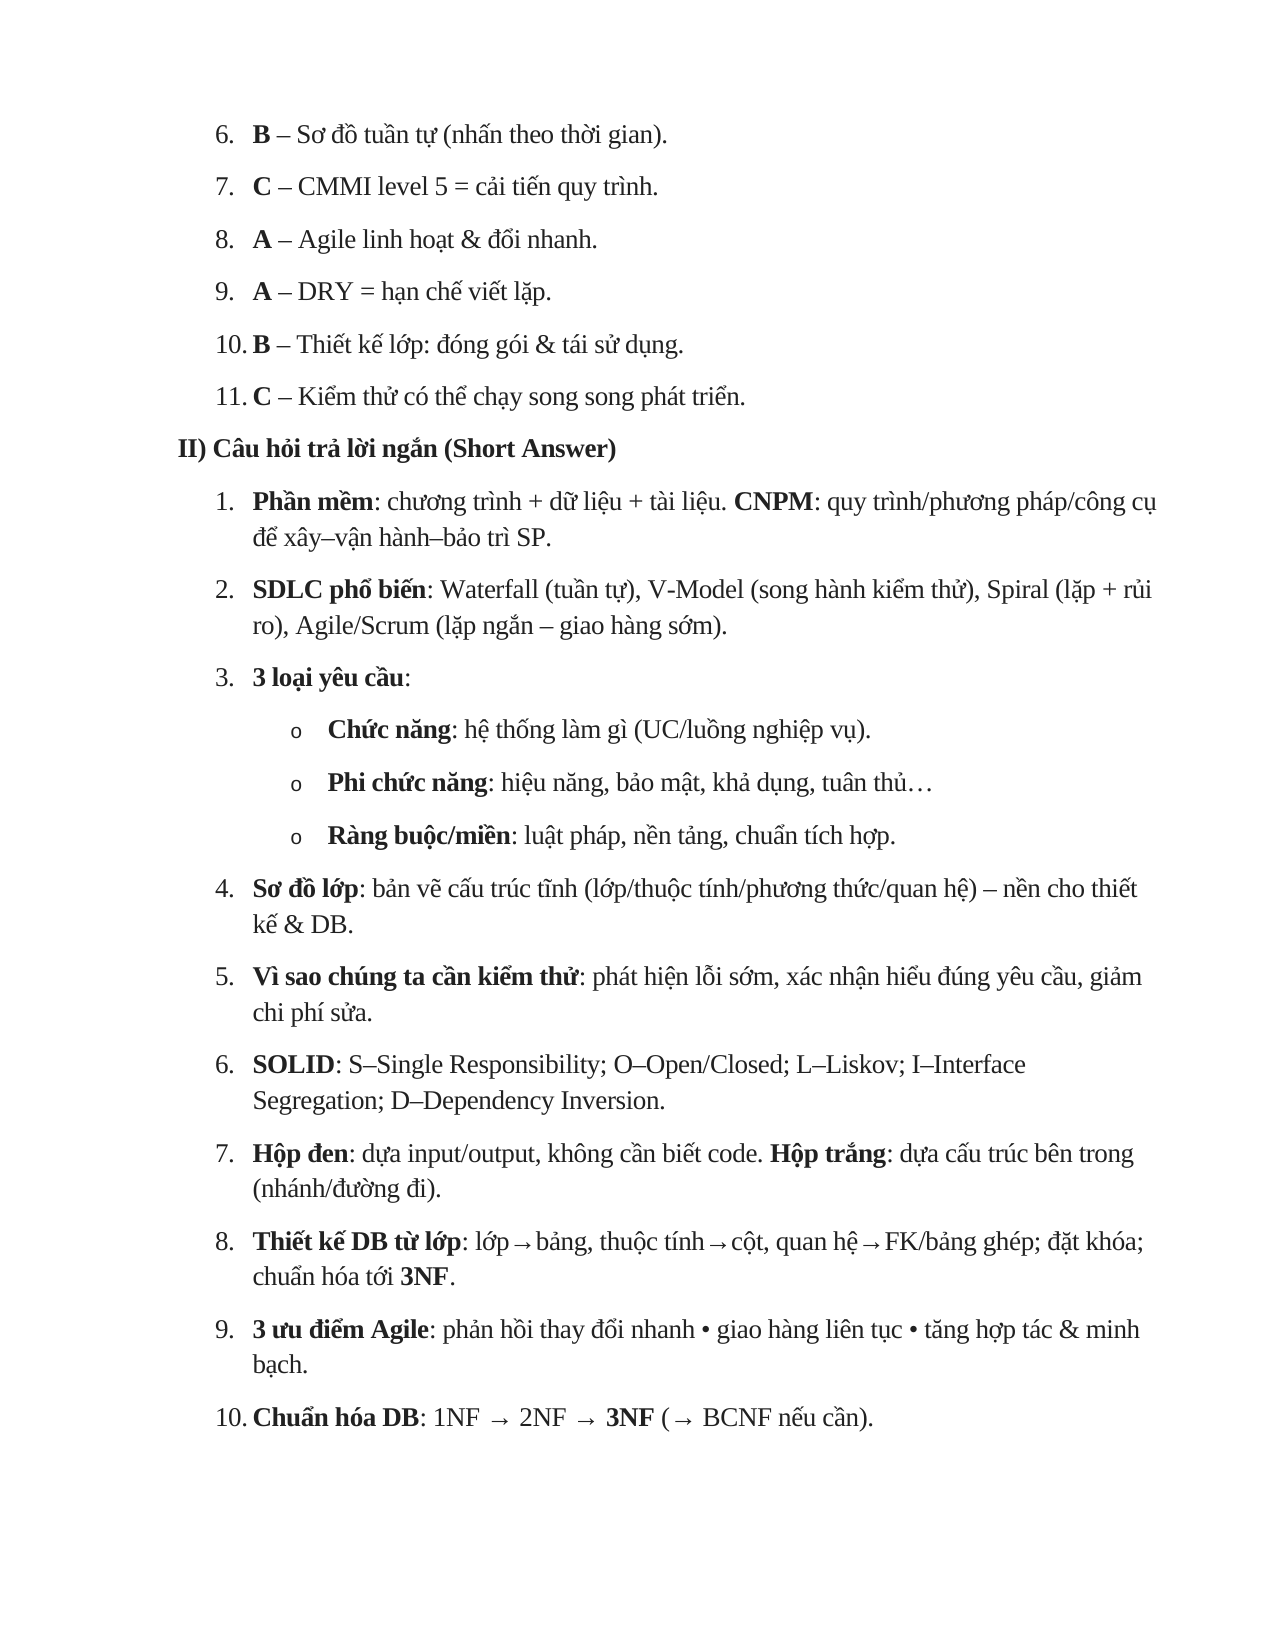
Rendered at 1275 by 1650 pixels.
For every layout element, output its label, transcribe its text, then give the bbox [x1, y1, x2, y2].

list Ràng buộc/miền: luật pháp, nền tảng, chuẩn tích hợp. [290, 819, 1157, 851]
list 3 ưu điểm Agile: phản hồi thay đổi nhanh • giao hàng liên tục • tăng hợp tác & minh bạch. [215, 1313, 1157, 1380]
list B – Sơ đồ tuần tự (nhấn theo thời gian). [215, 118, 1157, 149]
text II) Câu hỏi trả lời ngắn (Short Answer) [177, 432, 1157, 464]
list SOLID: S–Single Responsibility; O–Open/Closed; L–Liskov; I–Interface Segregation; D–Dependency Inversion. [215, 1048, 1157, 1115]
list A – DRY = hạn chế viết lặp. [215, 275, 1157, 306]
list Phần mềm: chương trình + dữ liệu + tài liệu. CNPM: quy trình/phương pháp/công cụ để xây–vận hành–bảo trì SP. [215, 485, 1157, 552]
list Hộp đen: dựa input/output, không cần biết code. Hộp trắng: dựa cấu trúc bên trong (nhánh/đường đi). [215, 1137, 1157, 1203]
list C – Kiểm thử có thể chạy song song phát triển. [215, 380, 1157, 411]
list C – CMMI level 5 = cải tiến quy trình. [215, 171, 1157, 202]
list Sơ đồ lớp: bản vẽ cấu trúc tĩnh (lớp/thuộc tính/phương thức/quan hệ) – nền cho thiết kế & DB. [215, 872, 1157, 939]
list Chức năng: hệ thống làm gì (UC/luồng nghiệp vụ). [290, 713, 1157, 745]
list SDLC phổ biến: Waterfall (tuần tự), V-Model (song hành kiểm thử), Spiral (lặp + rủi ro), Agile/Scrum (lặp ngắn – giao hàng sớm). [215, 573, 1157, 640]
list Vì sao chúng ta cần kiểm thử: phát hiện lỗi sớm, xác nhận hiểu đúng yêu cầu, giảm chi phí sửa. [215, 960, 1157, 1027]
list A – Agile linh hoạt & đổi nhanh. [215, 223, 1157, 254]
list 3 loại yêu cầu: [215, 661, 1157, 692]
list Thiết kế DB từ lớp: lớp→bảng, thuộc tính→cột, quan hệ→FK/bảng ghép; đặt khóa; chuẩn hóa tới 3NF. [215, 1225, 1157, 1292]
list B – Thiết kế lớp: đóng gói & tái sử dụng. [215, 328, 1157, 359]
list Phi chức năng: hiệu năng, bảo mật, khả dụng, tuân thủ… [290, 766, 1157, 798]
list Chuẩn hóa DB: 1NF → 2NF → 3NF (→ BCNF nếu cần). [215, 1401, 1157, 1432]
